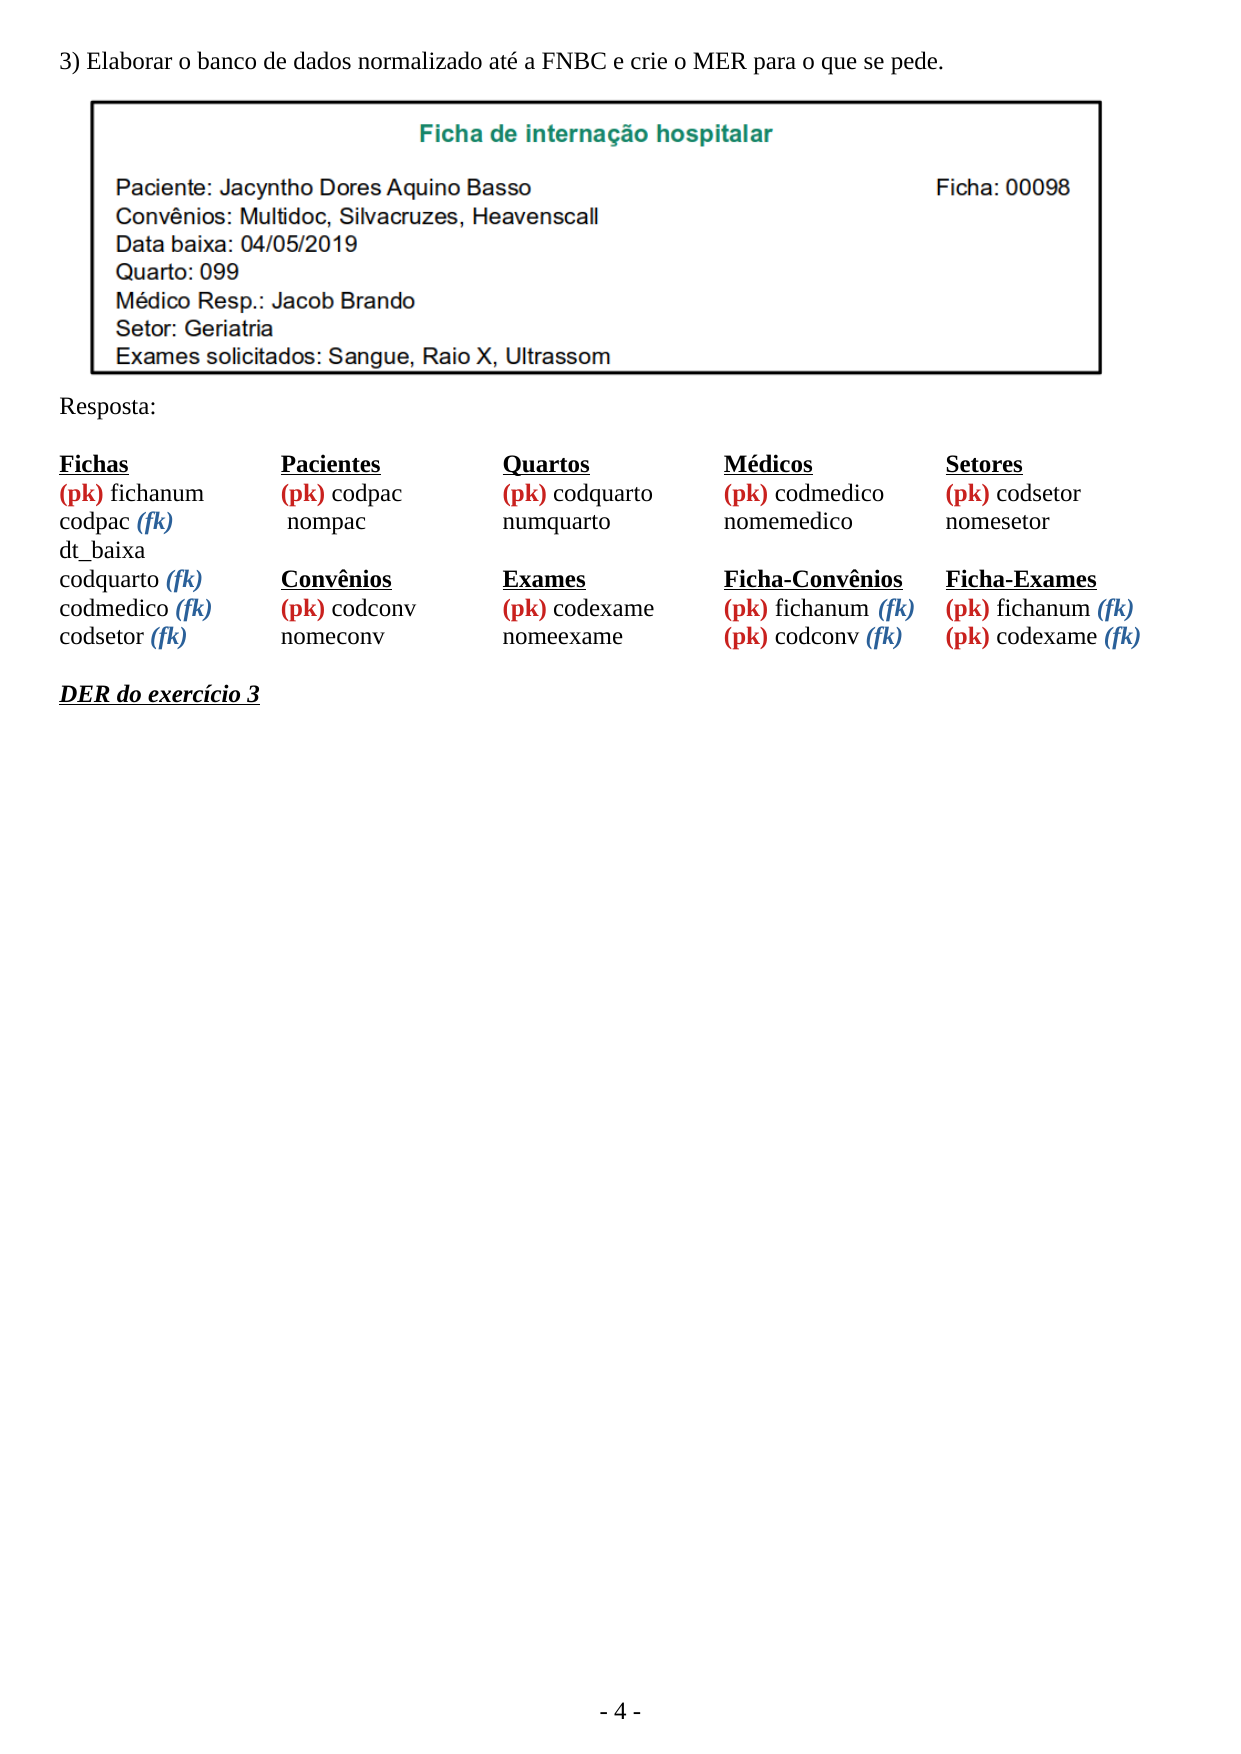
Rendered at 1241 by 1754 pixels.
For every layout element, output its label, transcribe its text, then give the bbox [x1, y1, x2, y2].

text codpac (fk) nompac numquarto nomemedico nomesetor [59, 506, 1181, 535]
text Fichas Pacientes Quartos Médicos Setores [59, 449, 1181, 478]
text codmedico (fk) (pk) codconv (pk) codexame (pk) fichanum (fk) (pk) fichanum (fk) [59, 593, 1181, 621]
text Resposta: [59, 391, 1181, 420]
picture [79, 91, 1114, 383]
text (pk) fichanum (pk) codpac (pk) codquarto (pk) codmedico (pk) codsetor [59, 478, 1181, 506]
text codsetor (fk) nomeconv nomeexame (pk) codconv (fk) (pk) codexame (fk) [59, 621, 1181, 650]
text 3) Elaborar o banco de dados normalizado até a FNBC e crie o MER para o que se pede. [59, 46, 1181, 75]
text DER do exercício 3 [59, 679, 1181, 708]
text dt_baixa [59, 535, 1181, 564]
text codquarto (fk) Convênios Exames Ficha-Convênios Ficha-Exames [59, 564, 1181, 593]
